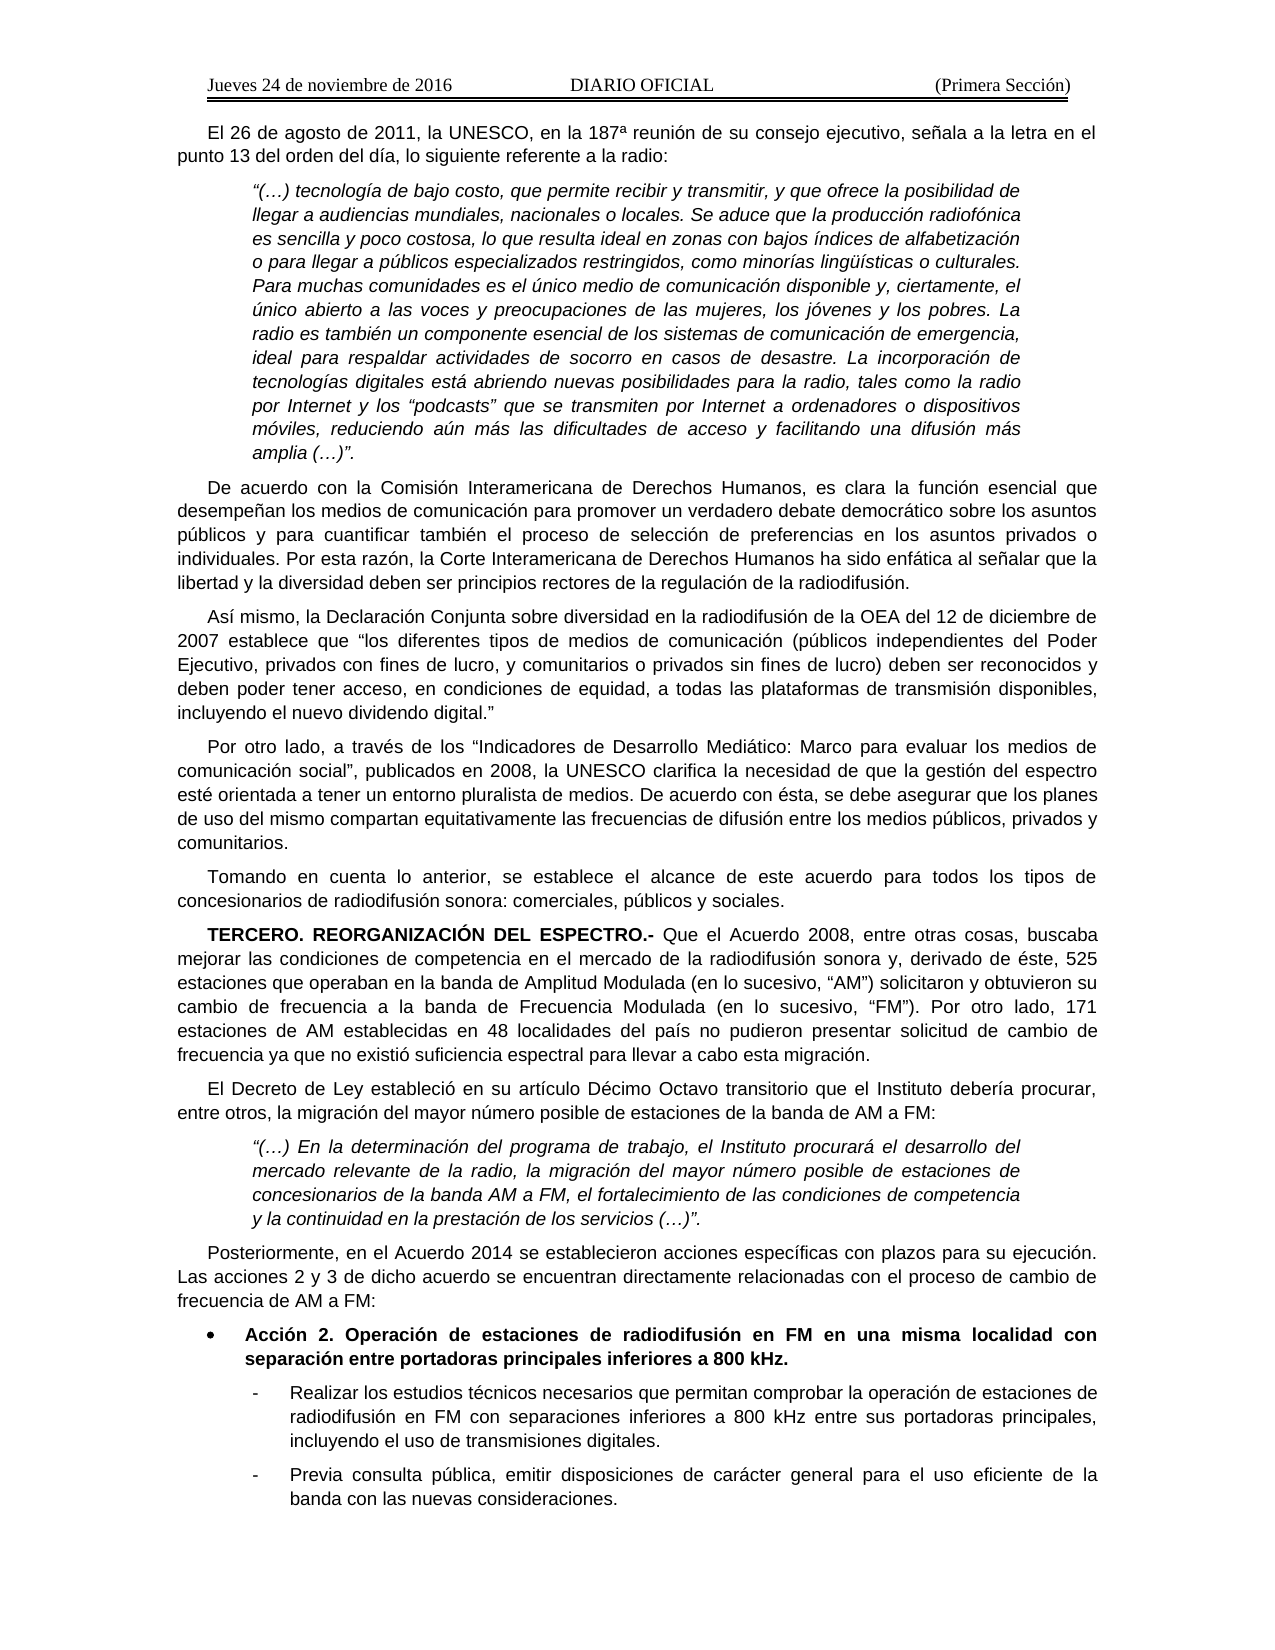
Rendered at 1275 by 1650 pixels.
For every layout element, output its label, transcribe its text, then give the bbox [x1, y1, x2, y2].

text “(…) tecnología de bajo costo, que permite recibir y transmitir, y que ofrece la posibilidad de llegar a audiencias mundiales, nacionales o locales. Se aduce que la producción radiofónica es sencilla y poco costosa, lo que resulta ideal en zonas con bajos índices de alfabetización o para llegar a públicos especializados restringidos, como minorías lingüísticas o culturales. Para muchas comunidades es el único medio de comunicación disponible y, ciertamente, el único abierto a las voces y preocupaciones de las mujeres, los jóvenes y los pobres. La radio es también un componente esencial de los sistemas de comunicación de emergencia, ideal para respaldar actividades de socorro en casos de desastre. La incorporación de tecnologías digitales está abriendo nuevas posibilidades para la radio, tales como la radio por Internet y los “podcasts” que se transmiten por Internet a ordenadores o dispositivos móviles, reduciendo aún más las dificultades de acceso y facilitando una difusión más amplia (…)”. [252, 178, 1023, 464]
text - Realizar los estudios técnicos necesarios que permitan comprobar la operación de estaciones de radiodifusión en FM con separaciones inferiores a 800 kHz entre sus portadoras principales, incluyendo el uso de transmisiones digitales. [252, 1381, 1098, 1452]
text El 26 de agosto de 2011, , en la 187ª reunión de su consejo ejecutivo, señala a la letra en el punto 13 del orden del día, lo siguiente referente a la radio: [177, 120, 1098, 168]
text Tercero. REORGANIZACIÓN DEL ESPECTRO.- Que el Acuerdo 2008, entre otras cosas, buscaba mejorar las condiciones de competencia en el mercado de la radiodifusión sonora y, derivado de éste, 525 estaciones que operaban en la banda de Amplitud Modulada (en lo sucesivo, “AM”) solicitaron y obtuvieron su cambio de frecuencia a la banda de Frecuencia Modulada (en lo sucesivo, “FM”). Por otro lado, 171 estaciones de AM establecidas en 48 localidades del país no pudieron presentar solicitud de cambio de frecuencia ya que no existió suficiencia espectral para llevar a cabo esta migración. [177, 923, 1098, 1066]
text Así mismo, sobre diversidad en la radiodifusión de del 12 de diciembre de 2007 establece que “los diferentes tipos de medios de comunicación (públicos independientes del Poder Ejecutivo, privados con fines de lucro, y comunitarios o privados sin fines de lucro) deben ser reconocidos y deben poder tener acceso, en condiciones de equidad, a todas las plataformas de transmisión disponibles, incluyendo el nuevo dividendo digital.” [177, 605, 1098, 724]
text - Previa consulta pública, emitir disposiciones de carácter general para el uso eficiente de la banda con las nuevas consideraciones. [252, 1463, 1098, 1511]
list Acción 2. Operación de estaciones de radiodifusión en FM en una misma localidad con separación entre portadoras principales inferiores a 800 kHz. [207, 1322, 1098, 1370]
text Tomando en cuenta lo anterior, se establece el alcance de este acuerdo para todos los tipos de concesionarios de radiodifusión sonora: comerciales, públicos y sociales. [177, 864, 1098, 912]
text Posteriormente, en el Acuerdo 2014 se establecieron acciones específicas con plazos para su ejecución. Las acciones 2 y 3 de dicho acuerdo se encuentran directamente relacionadas con el proceso de cambio de frecuencia de AM a FM: [177, 1240, 1098, 1312]
text Por otro lado, a través de los “Indicadores de Desarrollo Mediático: Marco para evaluar los medios de comunicación social”, publicados en 2008, clarifica la necesidad de que la gestión del espectro esté orientada a tener un entorno pluralista de medios. De acuerdo con ésta, se debe asegurar que los planes de uso del mismo compartan equitativamente las frecuencias de difusión entre los medios públicos, privados y comunitarios. [177, 734, 1098, 854]
text De acuerdo con de Derechos Humanos, es clara la función esencial que desempeñan los medios de comunicación para promover un verdadero debate democrático sobre los asuntos públicos y para cuantificar también el proceso de selección de preferencias en los asuntos privados o individuales. Por esta razón, de Derechos Humanos ha sido enfática al señalar que la libertad y la diversidad deben ser principios rectores de la regulación de la radiodifusión. [177, 475, 1098, 594]
text “(…) En la determinación del programa de trabajo, el Instituto procurará el desarrollo del mercado relevante de la radio, la migración del mayor número posible de estaciones de concesionarios de la banda AM a FM, el fortalecimiento de las condiciones de competencia y la continuidad en la prestación de los servicios (…)”. [252, 1134, 1023, 1230]
text El Decreto de Ley estableció en su artículo Décimo Octavo transitorio que el Instituto debería procurar, entre otros, la migración del mayor número posible de estaciones de la banda de AM a FM: [177, 1076, 1098, 1124]
